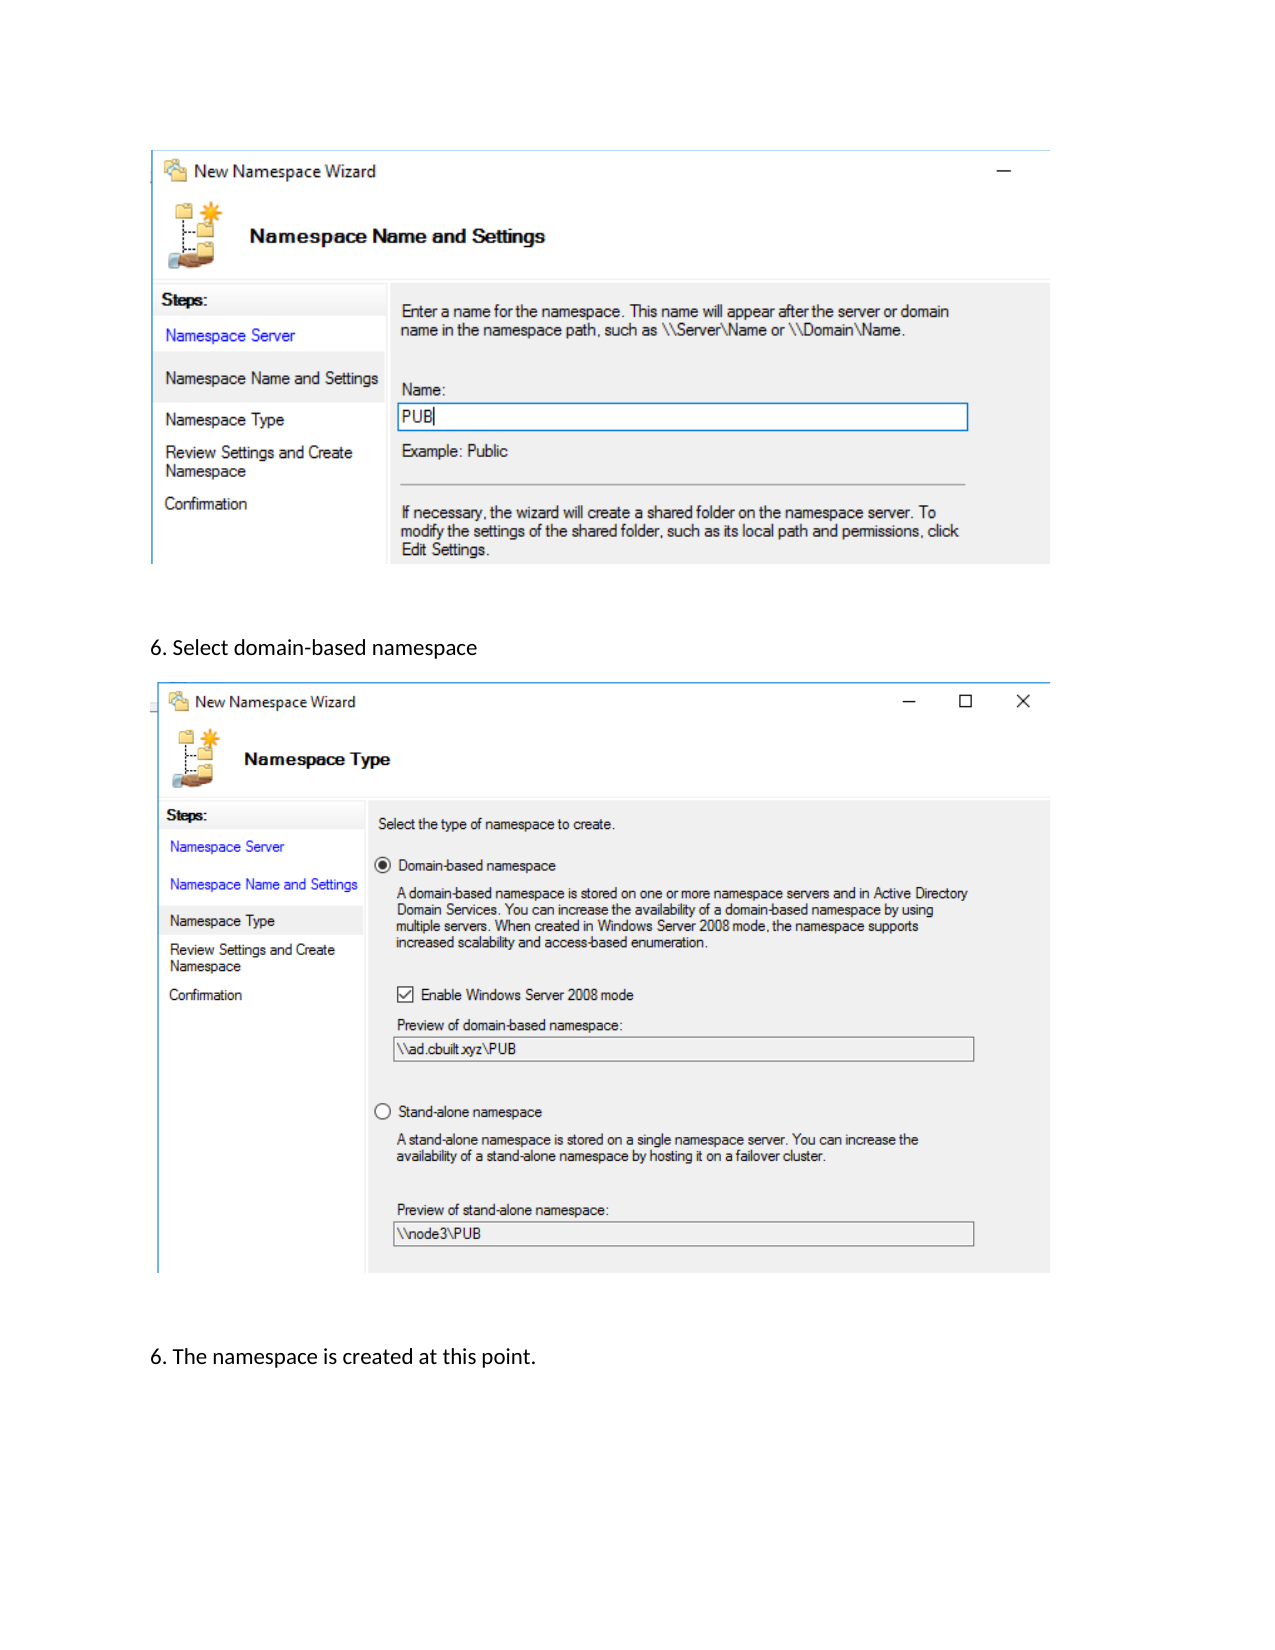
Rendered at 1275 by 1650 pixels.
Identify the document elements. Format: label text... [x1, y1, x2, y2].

text 6. Select domain-based namespace [150, 633, 1125, 661]
text 6. The namespace is created at this point. [150, 1342, 1125, 1370]
picture [150, 682, 1050, 1273]
picture [150, 150, 1050, 564]
